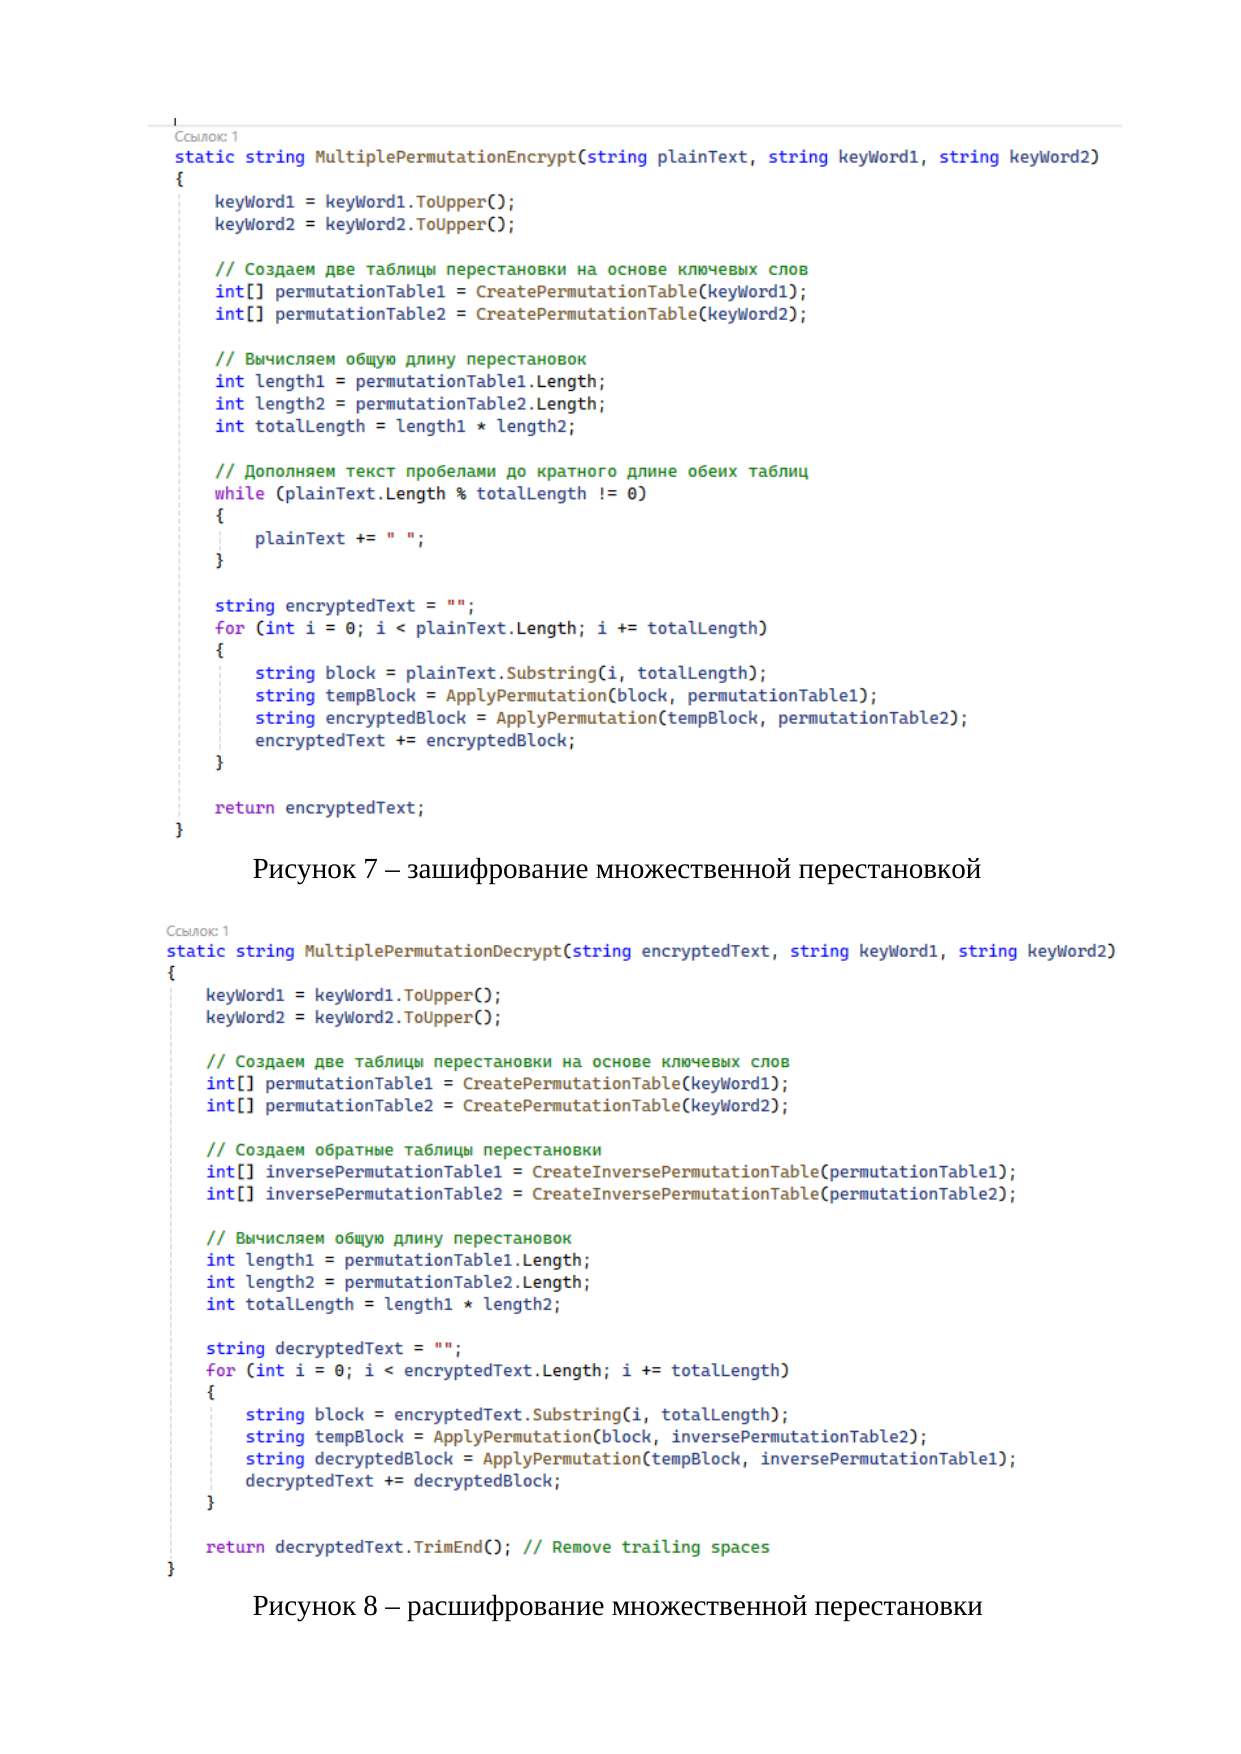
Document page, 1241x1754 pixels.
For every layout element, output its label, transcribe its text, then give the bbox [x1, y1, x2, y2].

text Рисунок 8 – расшифрование множественной перестановки [148, 1588, 1152, 1622]
picture [147, 118, 1123, 852]
text Рисунок 7 – зашифрование множественной перестановкой [252, 851, 1152, 885]
picture [147, 918, 1123, 1588]
